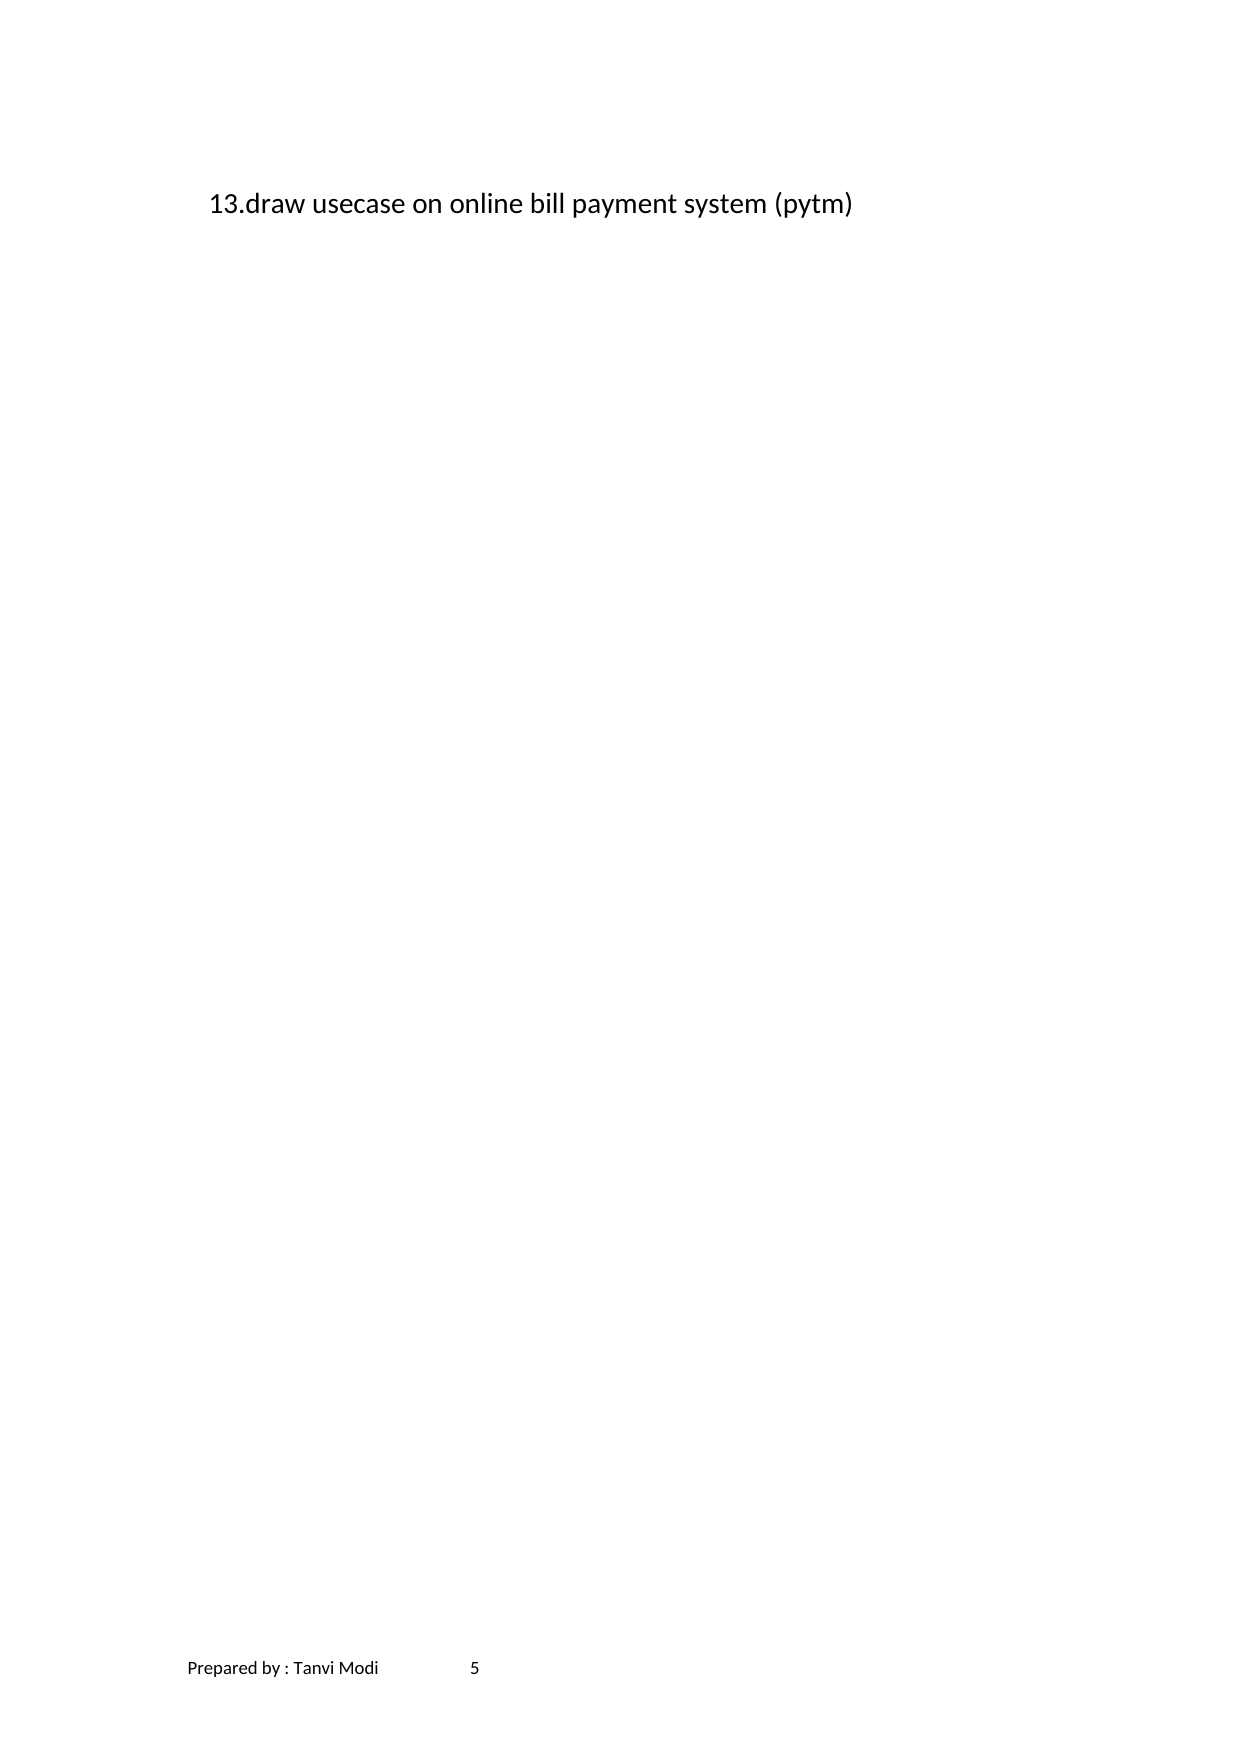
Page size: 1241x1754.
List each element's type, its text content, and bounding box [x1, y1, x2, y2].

list 13.draw usecase on online bill payment system (pytm) [208, 186, 1053, 221]
